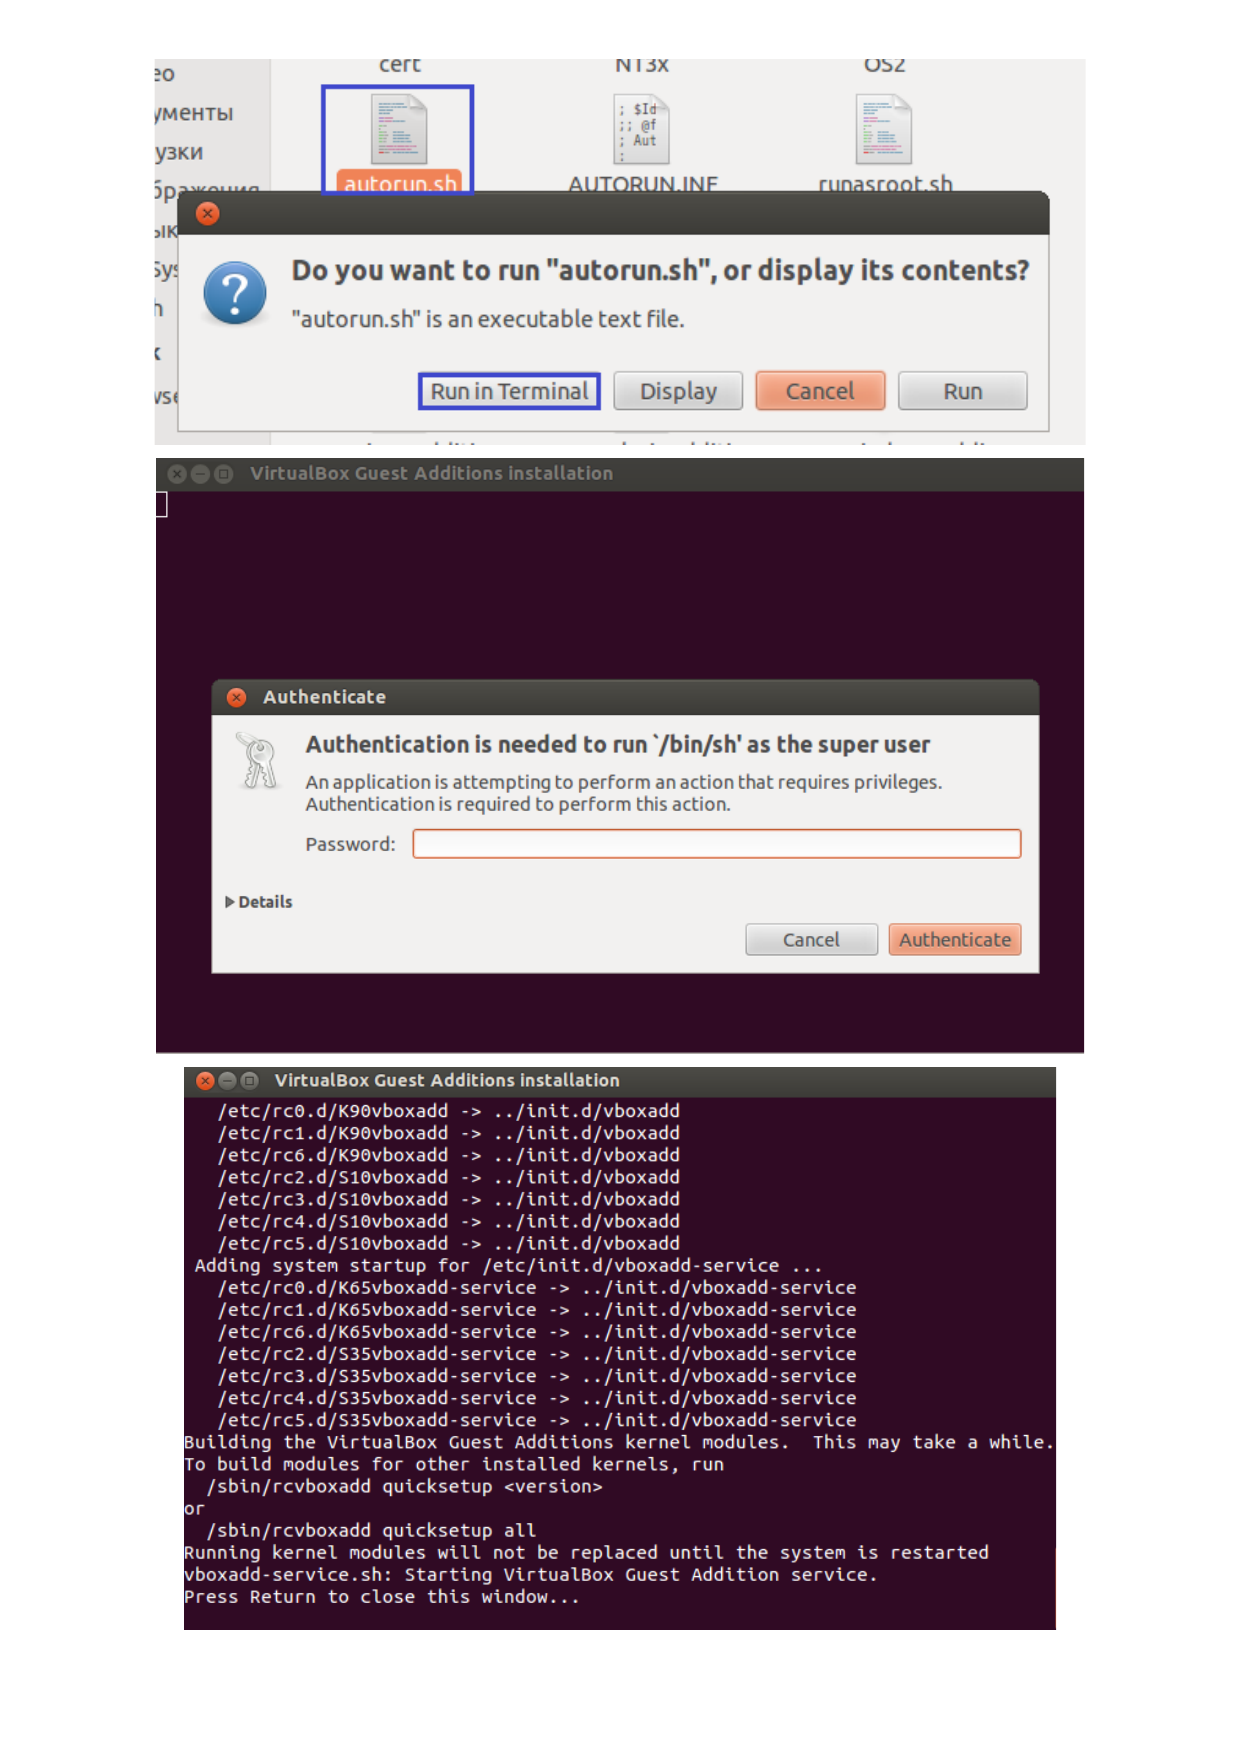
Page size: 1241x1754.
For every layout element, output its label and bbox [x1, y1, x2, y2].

picture [184, 1067, 1057, 1630]
picture [156, 458, 1085, 1054]
picture [154, 59, 1086, 445]
